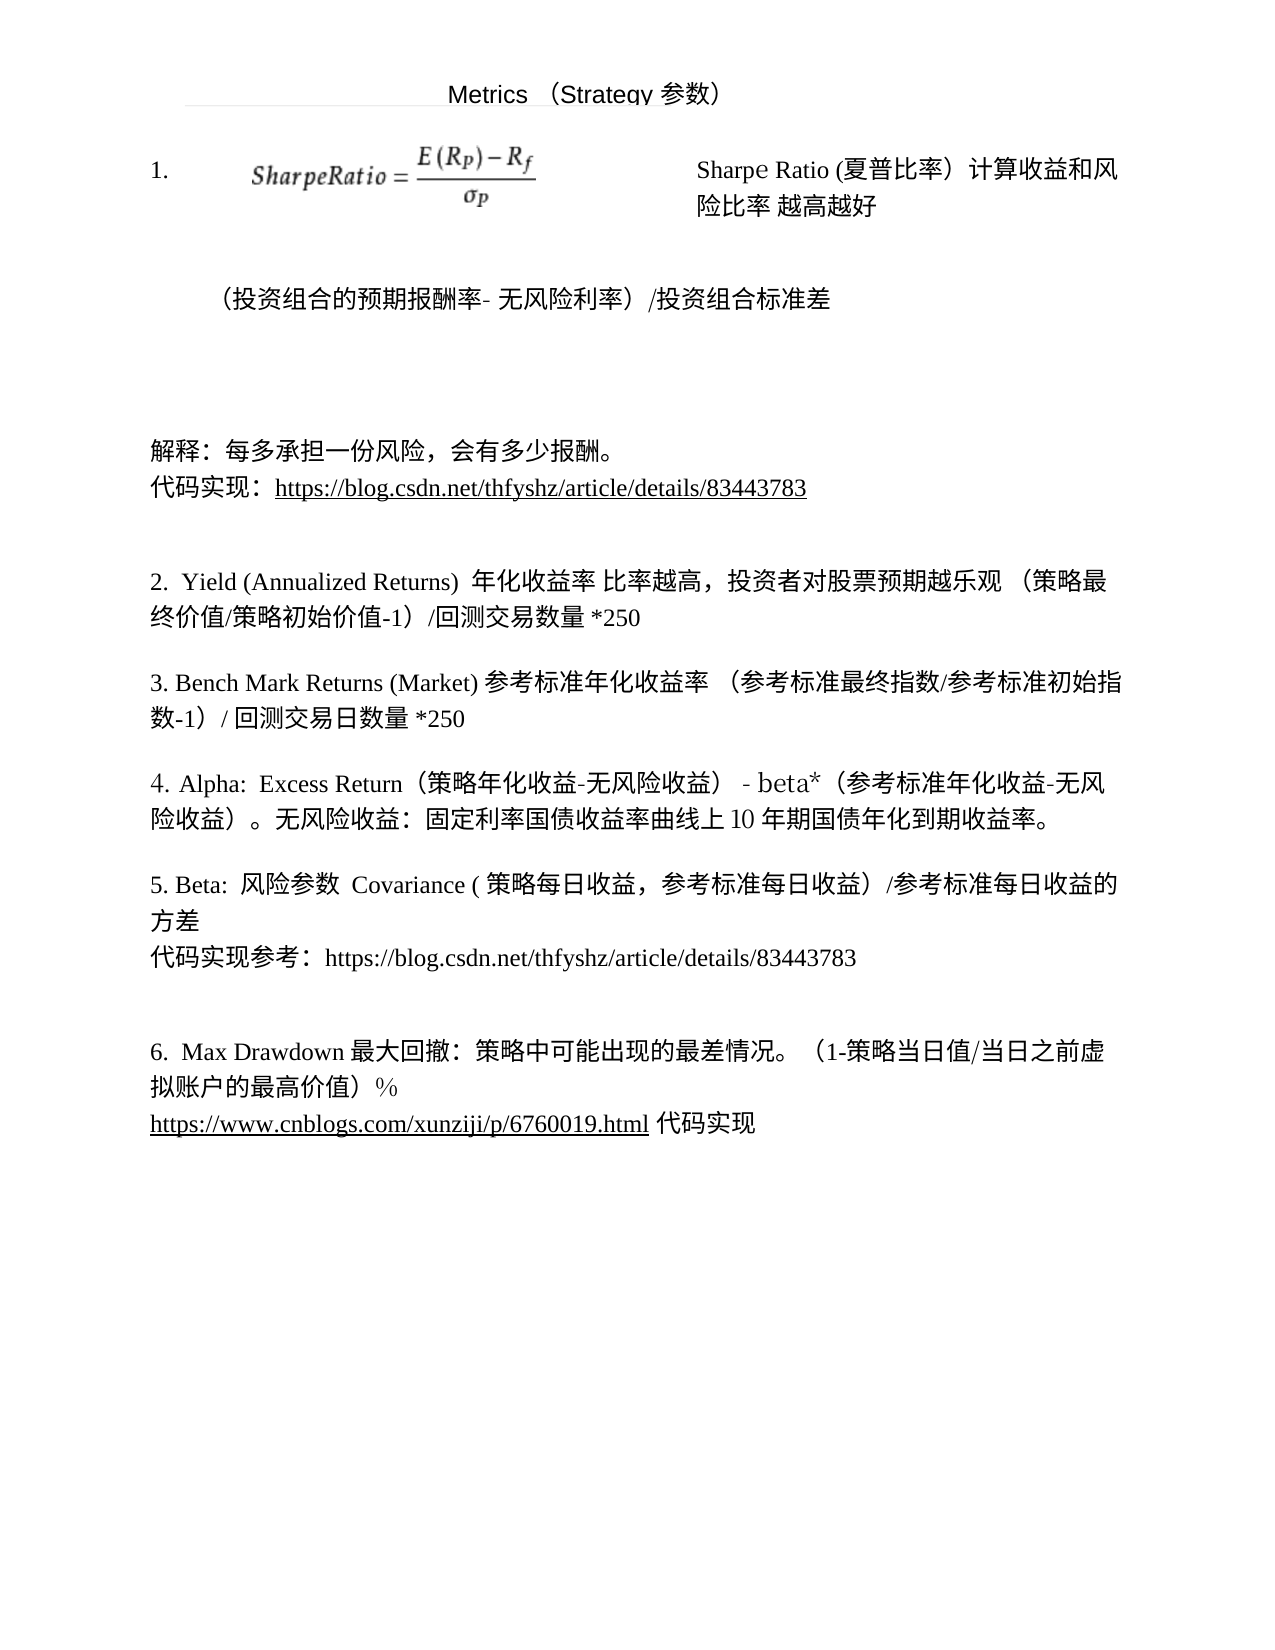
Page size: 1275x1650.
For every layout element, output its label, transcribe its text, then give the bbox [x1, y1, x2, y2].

text 5. Beta: 风险参数 Covariance ( 策略每日收益，参考标准每日收益）/参考标准每日收益的方差 [150, 865, 1125, 937]
text 2. Yield (Annualized Returns) 年化收益率 比率越高，投资者对股票预期越乐观 （策略最终价值/策略初始价值-1）/回测交易数量 *250 [150, 561, 1125, 634]
text （投资组合的预期报酬率- 无风险利率）/投资组合标准差 [150, 280, 1125, 316]
text 6. Max Drawdown 最大回撤：策略中可能出现的最差情况。（1-策略当日值/当日之前虚拟账户的最高价值）% [150, 1031, 1125, 1104]
text 4. Alpha: Excess Return（策略年化收益-无风险收益） - beta*（参考标准年化收益-无风险收益）。无风险收益：固定利率国债收益率曲线上10年期国债年化到期收益率。 [150, 764, 1125, 836]
list Sharpe Ratio (夏普比率）计算收益和风险比率 越高越好 [672, 150, 1125, 222]
text https://www.cnblogs.com/xunziji/p/6760019.html 代码实现 [150, 1104, 1125, 1140]
text 代码实现：https://blog.csdn.net/thfyshz/article/details/83443783 [150, 467, 1125, 504]
picture [183, 105, 672, 249]
text 代码实现参考：https://blog.csdn.net/thfyshz/article/details/83443783 [150, 937, 1125, 974]
text 3. Bench Mark Returns (Market) 参考标准年化收益率 （参考标准最终指数/参考标准初始指数-1）/ 回测交易日数量 *250 [150, 662, 1125, 735]
text 解释：每多承担一份风险，会有多少报酬。 [150, 431, 1125, 467]
